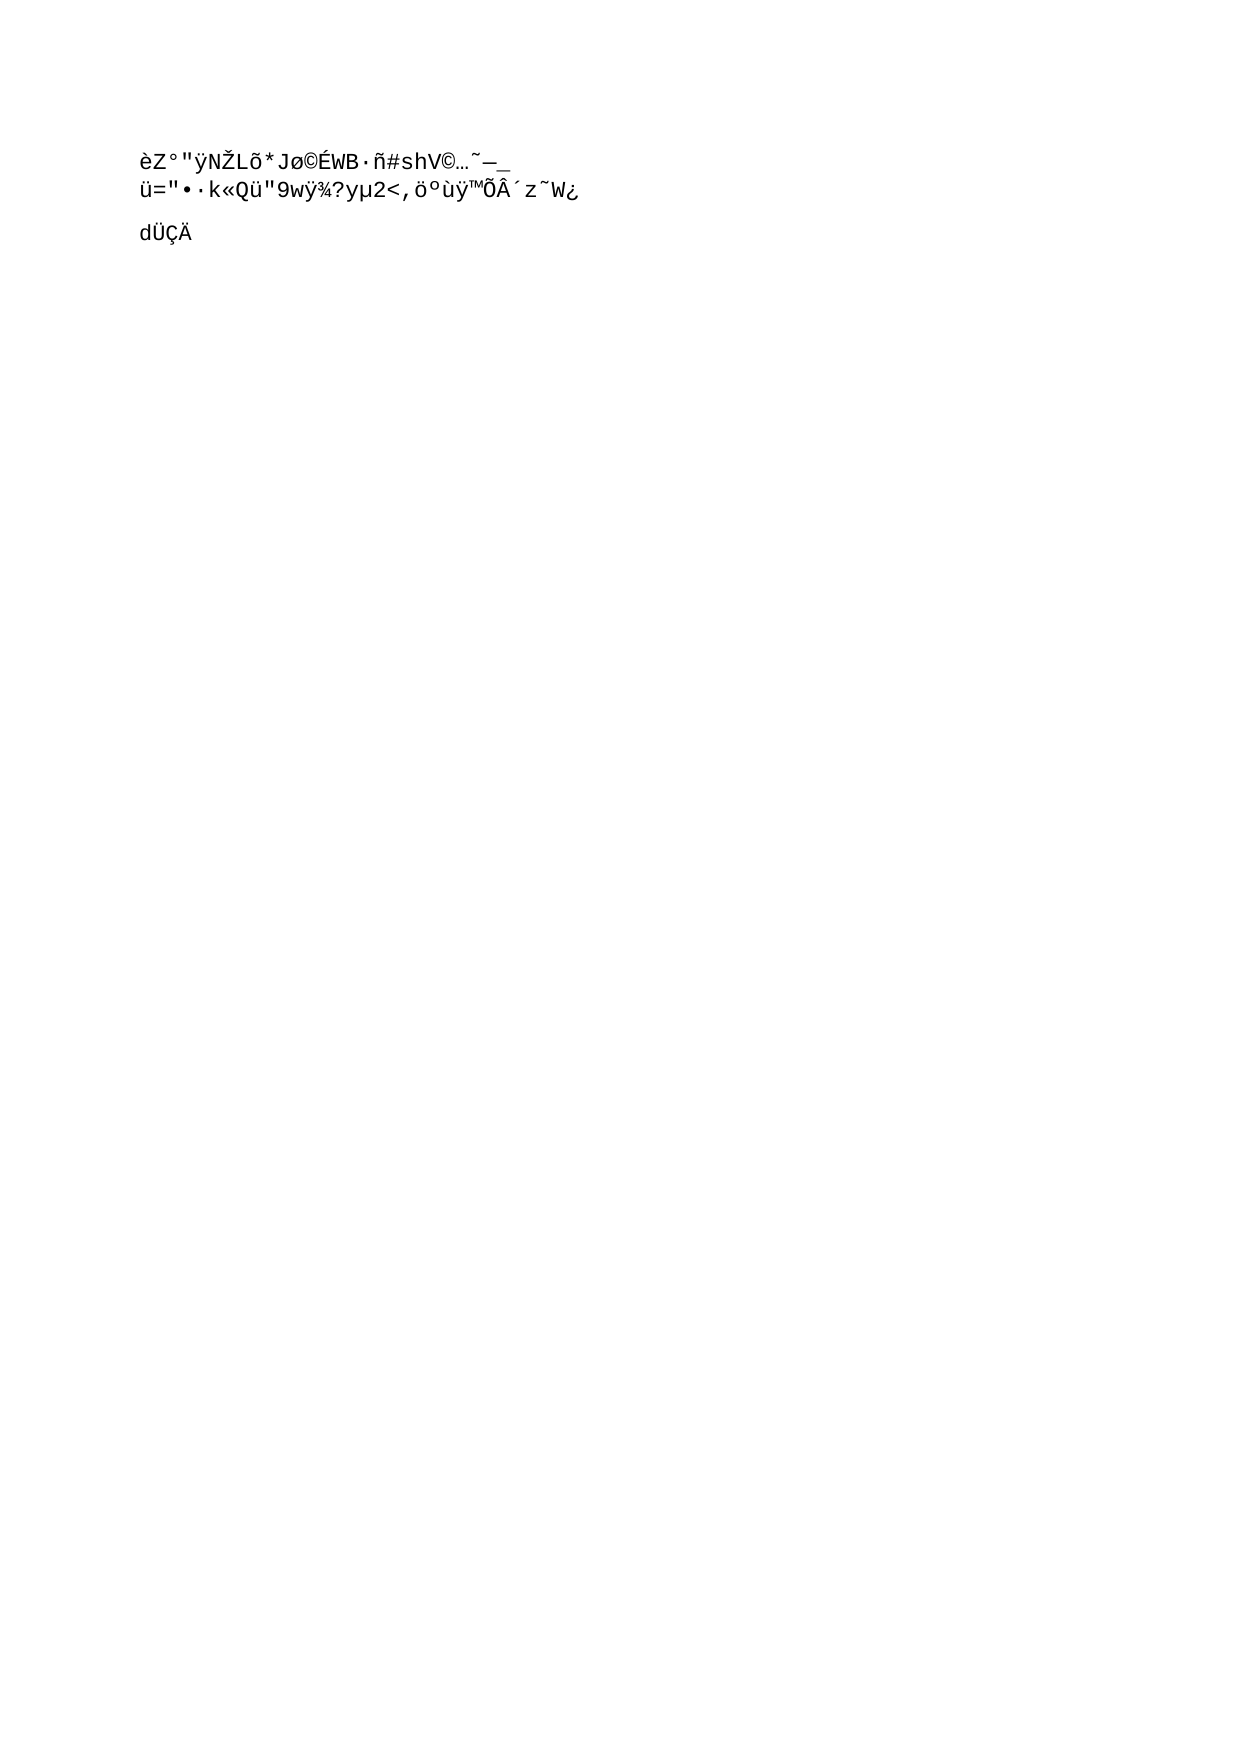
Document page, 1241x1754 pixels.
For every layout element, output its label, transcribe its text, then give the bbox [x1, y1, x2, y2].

text ( eR0@#Þ€2uèZ°"ÿNŽLõ*Jø©ÉWB·ñ#shV©…˜—_ ü="•·k«Qü"9wÿ¾?­yµ2<,öºùÿ™ÕÂ´z˜W¿ [139, 150, 1101, 204]
text dÜÇÄ‡'"[pÜzpEpK‡`µ„þõÿ1ÌßÚâsú‚¼]§Jd·¶Žéå¶rsì¯.®Gˆ†Útó [139, 222, 1101, 247]
